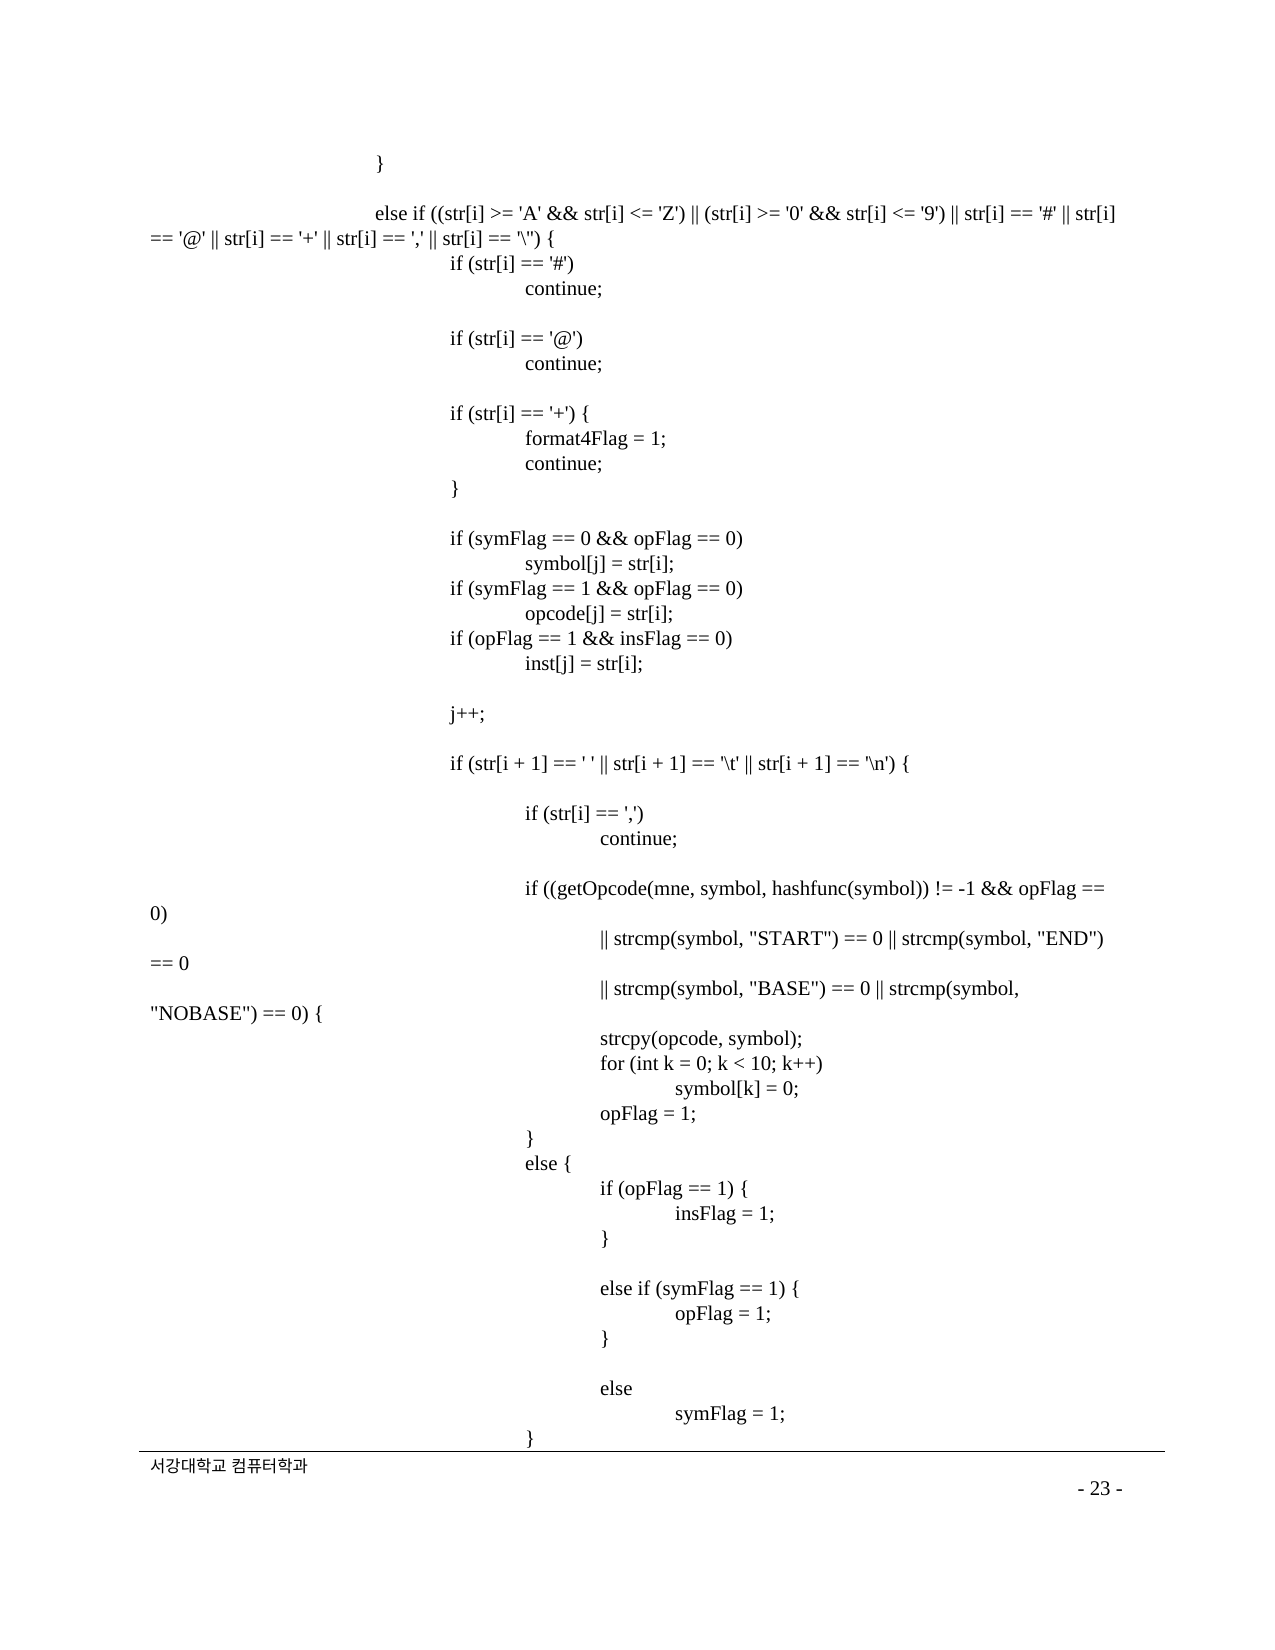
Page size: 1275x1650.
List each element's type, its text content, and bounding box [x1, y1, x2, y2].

text } [150, 475, 1125, 500]
text if (symFlag == 1 && opFlag == 0) [150, 575, 1125, 600]
text strcpy(opcode, symbol); [150, 1025, 1125, 1050]
text symbol[j] = str[i]; [150, 550, 1125, 575]
text } [150, 1325, 1125, 1350]
text opcode[j] = str[i]; [150, 600, 1125, 625]
text if (str[i] == '@') [150, 325, 1125, 350]
text symbol[k] = 0; [150, 1075, 1125, 1100]
text } [150, 1125, 1125, 1150]
text else if (symFlag == 1) { [150, 1275, 1125, 1300]
text if (str[i] == '#') [150, 250, 1125, 275]
text continue; [150, 825, 1125, 850]
text j++; [150, 700, 1125, 725]
text if (str[i] == '+') { [150, 400, 1125, 425]
text continue; [150, 275, 1125, 300]
text if (str[i + 1] == ' ' || str[i + 1] == '\t' || str[i + 1] == '\n') { [150, 750, 1125, 775]
text else { [150, 1150, 1125, 1175]
text if (opFlag == 1 && insFlag == 0) [150, 625, 1125, 650]
text if (opFlag == 1) { [150, 1175, 1125, 1200]
text } [150, 1225, 1125, 1250]
text inst[j] = str[i]; [150, 650, 1125, 675]
text || strcmp(symbol, "START") == 0 || strcmp(symbol, "END") == 0 [150, 925, 1125, 975]
text if ((getOpcode(mne, symbol, hashfunc(symbol)) != -1 && opFlag == 0) [150, 875, 1125, 925]
text else [150, 1375, 1125, 1400]
text opFlag = 1; [150, 1100, 1125, 1125]
text || strcmp(symbol, "BASE") == 0 || strcmp(symbol, "NOBASE") == 0) { [150, 975, 1125, 1025]
text if (symFlag == 0 && opFlag == 0) [150, 525, 1125, 550]
text continue; [150, 450, 1125, 475]
text if (str[i] == ',') [150, 800, 1125, 825]
text } [150, 1425, 1125, 1450]
text insFlag = 1; [150, 1200, 1125, 1225]
text } [150, 150, 1125, 175]
text continue; [150, 350, 1125, 375]
text symFlag = 1; [150, 1400, 1125, 1425]
text for (int k = 0; k < 10; k++) [150, 1050, 1125, 1075]
text format4Flag = 1; [150, 425, 1125, 450]
text else if ((str[i] >= 'A' && str[i] <= 'Z') || (str[i] >= '0' && str[i] <= '9') || str[i] == '#' || str[i] == '@' || str[i] == '+' || str[i] == ',' || str[i] == '\'') { [150, 200, 1125, 250]
text opFlag = 1; [150, 1300, 1125, 1325]
